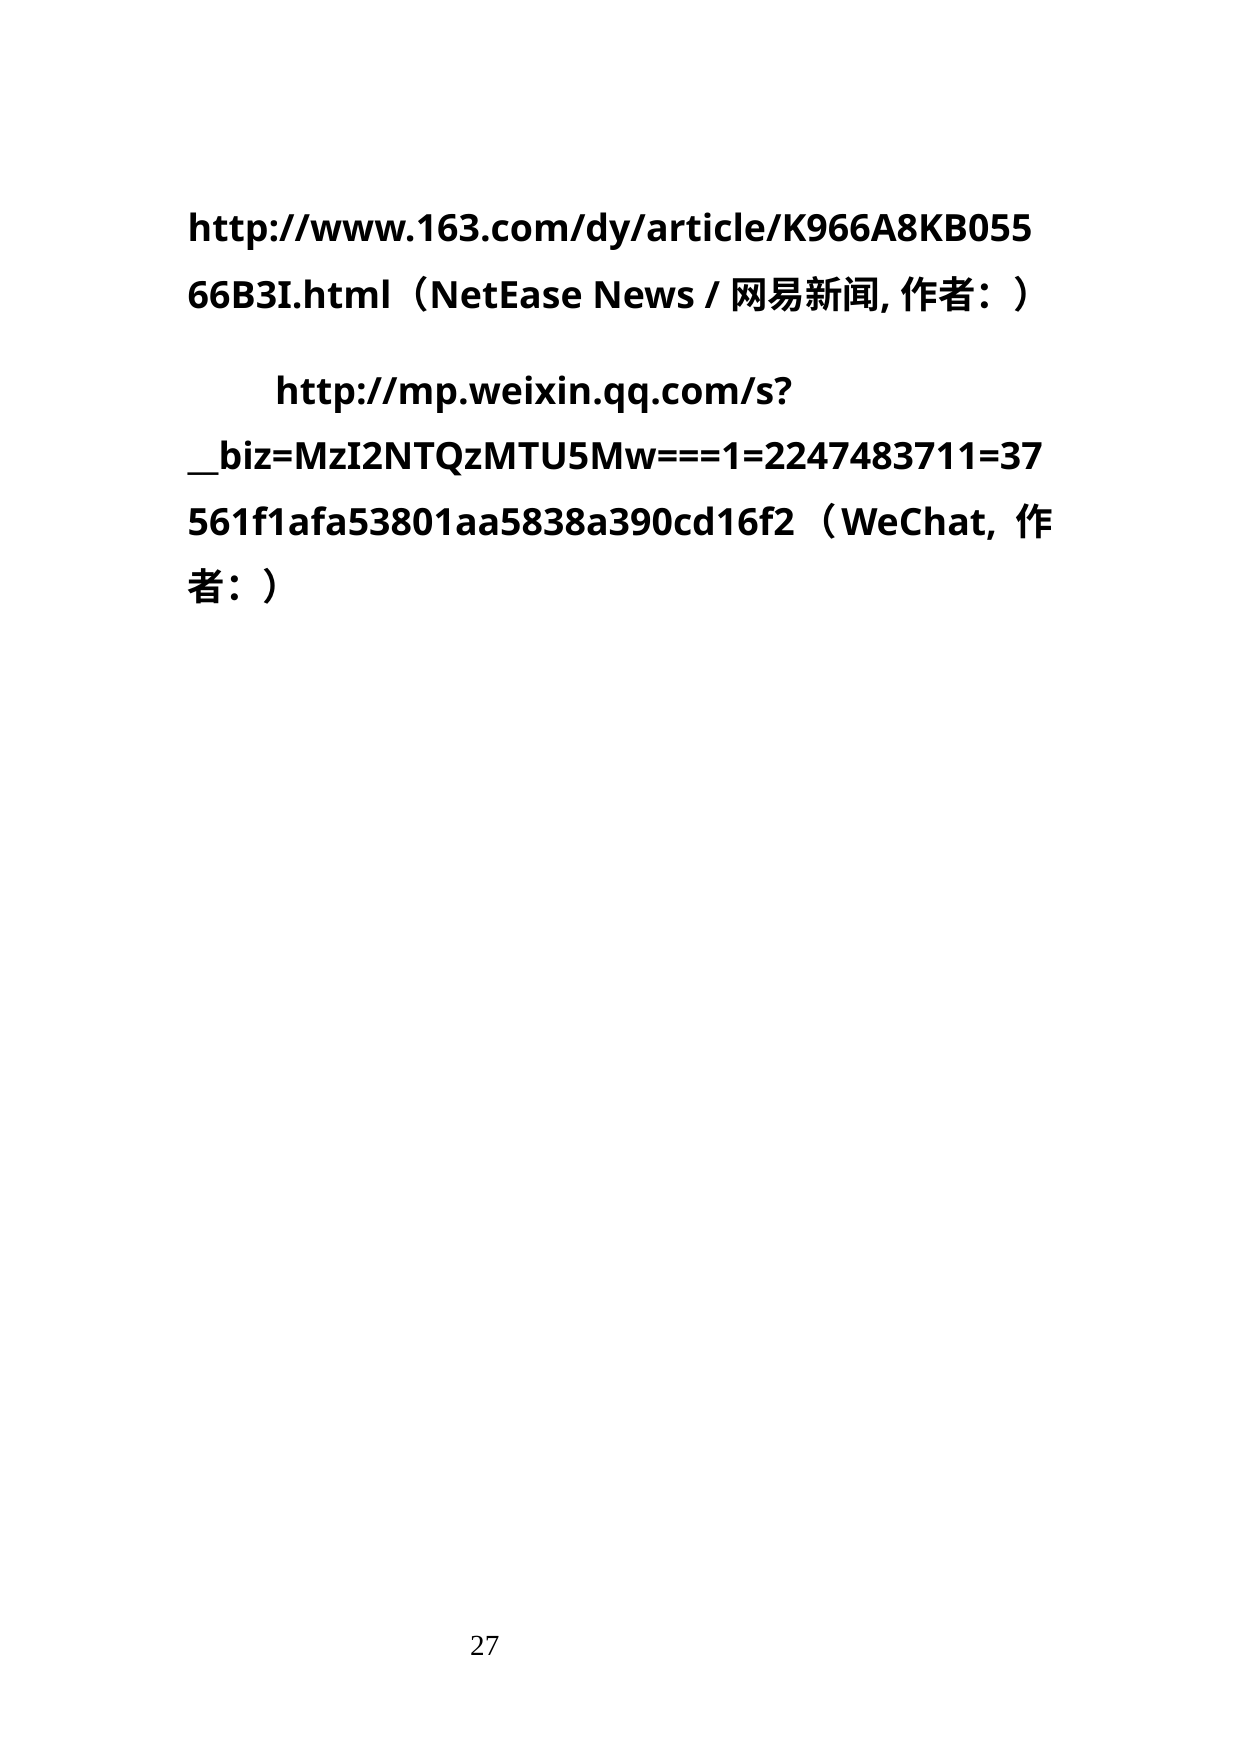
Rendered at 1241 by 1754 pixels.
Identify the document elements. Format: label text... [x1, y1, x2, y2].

text http://mp.weixin.qq.com/s?__biz=MzI2NTQzMTU5Mw===1=2247483711=37561f1afa53801aa5838a390cd16f2（WeChat, 作者：） [187, 357, 1053, 617]
text http://www.163.com/dy/article/K966A8KB05566B3I.html（NetEase News / 网易新闻, 作者：） [187, 162, 1053, 324]
